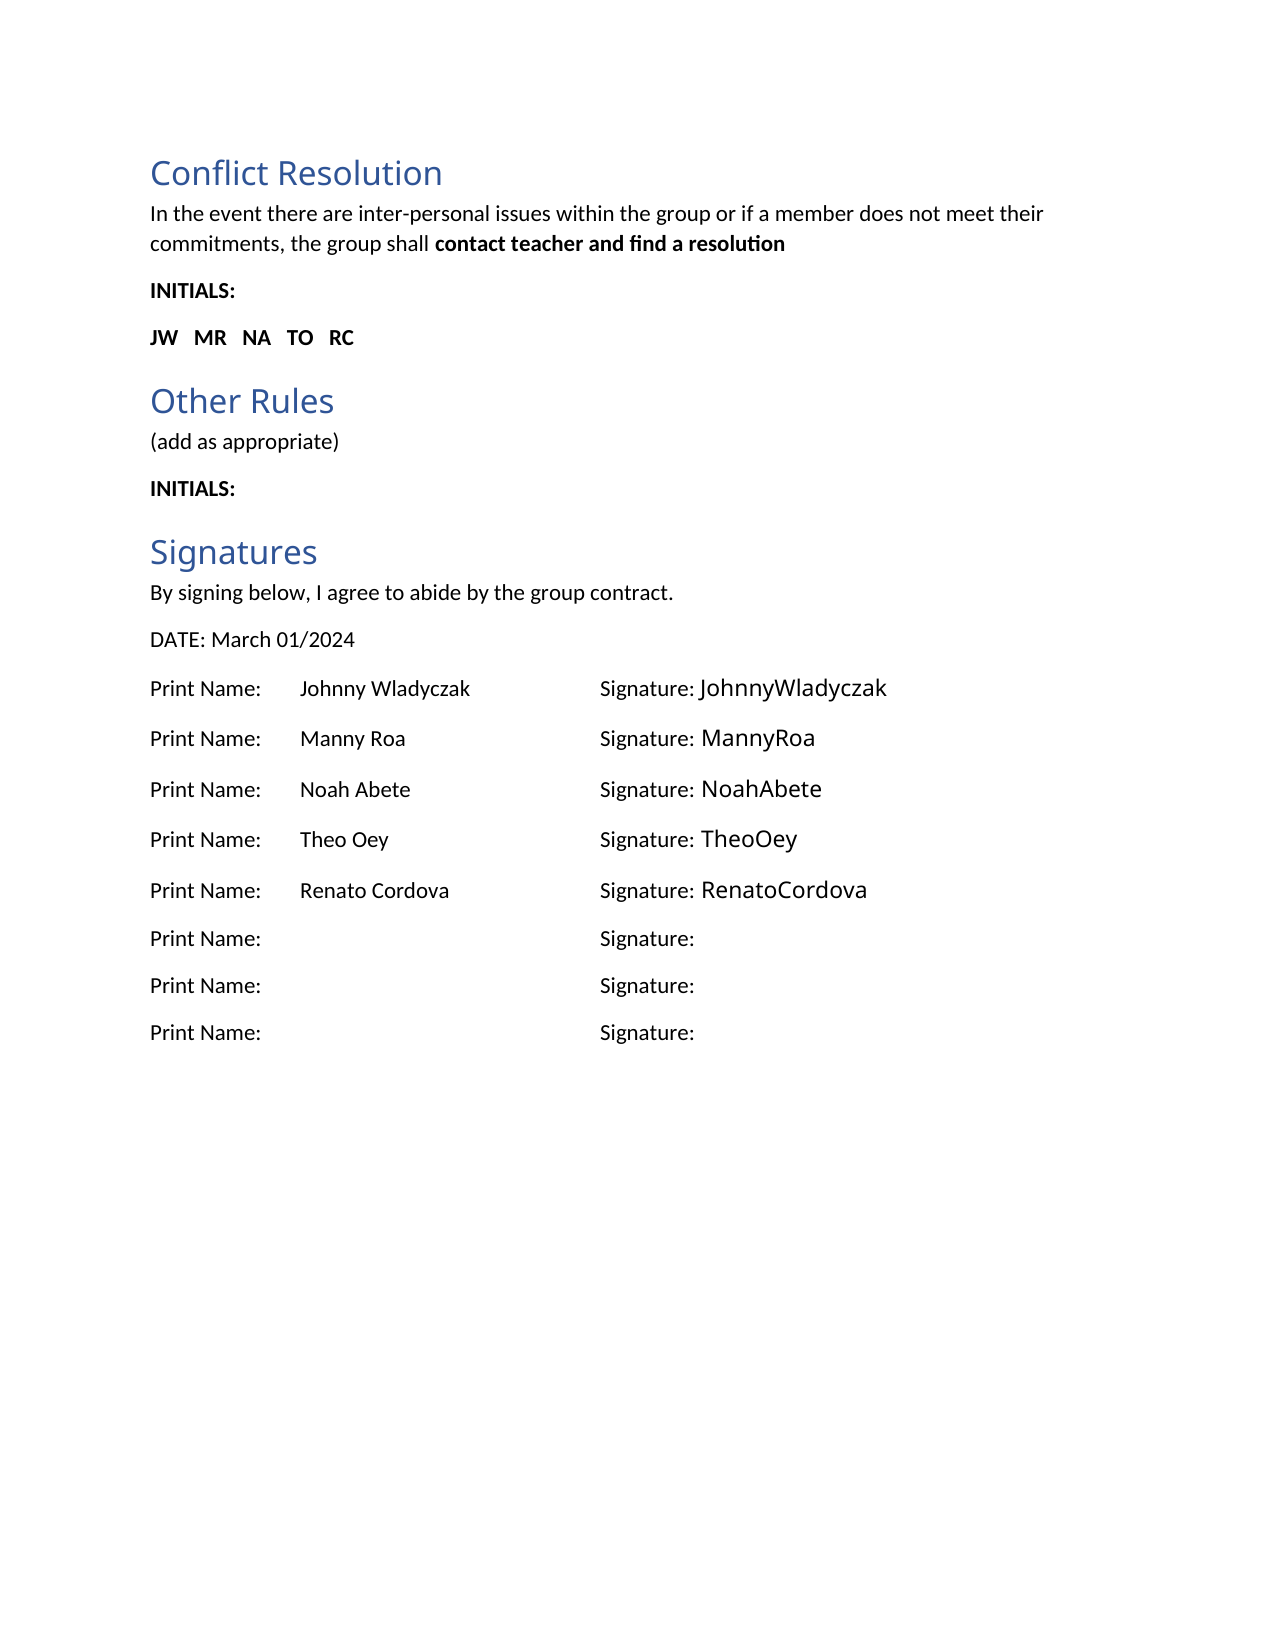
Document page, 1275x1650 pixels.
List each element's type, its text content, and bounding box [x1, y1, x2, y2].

text INITIALS: [150, 474, 1125, 502]
subtitle Other Rules [150, 378, 1125, 423]
text JW MR NA TO RC [150, 323, 1125, 351]
text By signing below, I agree to abide by the group contract. [150, 578, 1125, 606]
text Print Name: Theo Oey Signature: TheoOey [150, 823, 1125, 854]
text INITIALS: [150, 276, 1125, 304]
text Print Name: Signature: [150, 924, 1125, 952]
subtitle Signatures [150, 529, 1125, 574]
text Print Name: Signature: [150, 1018, 1125, 1046]
text (add as appropriate) [150, 427, 1125, 455]
text Print Name: Manny Roa Signature: MannyRoa [150, 722, 1125, 753]
text DATE: March 01/2024 [150, 625, 1125, 653]
text Print Name: Johnny Wladyczak Signature: JohnnyWladyczak [150, 672, 1125, 703]
text Print Name: Signature: [150, 971, 1125, 999]
text Print Name: Renato Cordova Signature: RenatoCordova [150, 873, 1125, 905]
text In the event there are inter-personal issues within the group or if a member does not meet their commitments, the group shall contact teacher and find a resolution [150, 199, 1125, 257]
subtitle Conflict Resolution [150, 150, 1125, 195]
text Print Name: Noah Abete Signature: NoahAbete [150, 773, 1125, 804]
